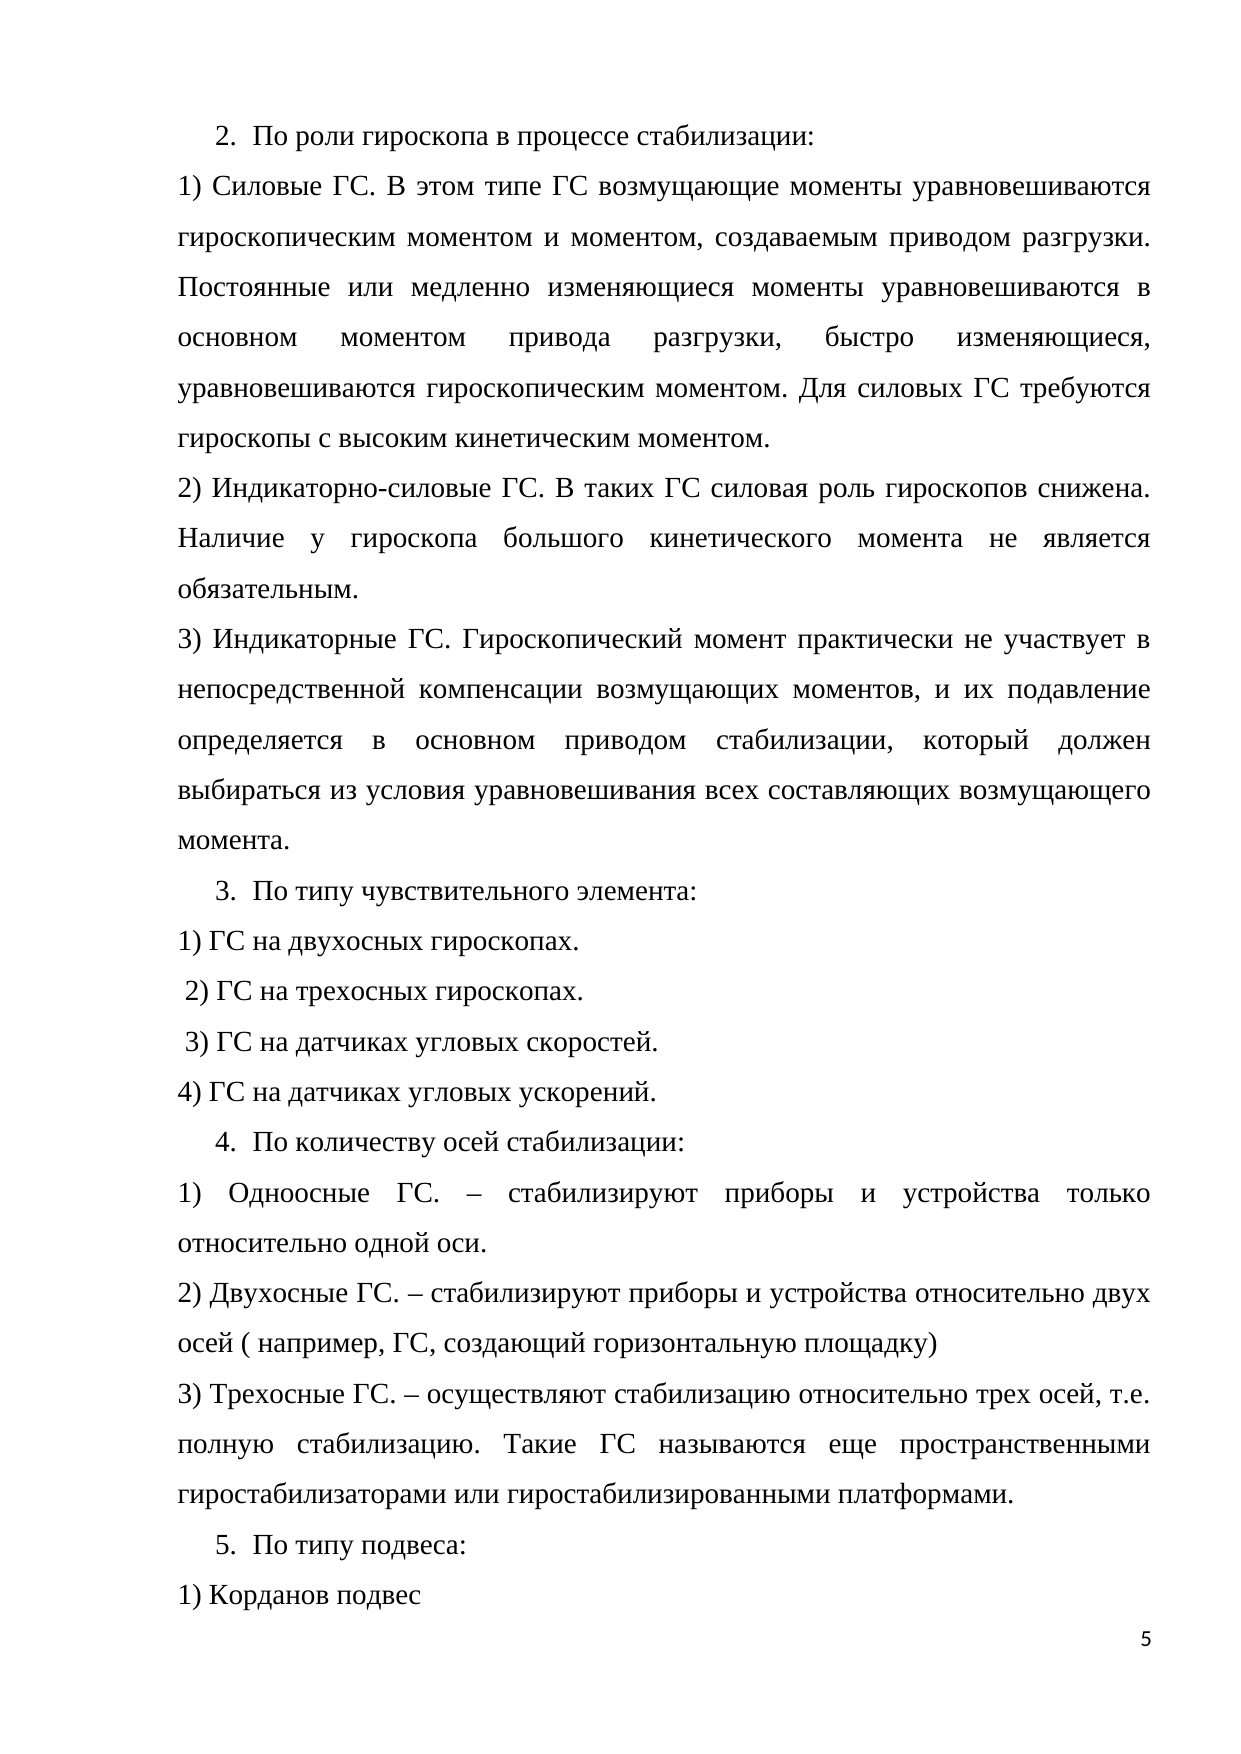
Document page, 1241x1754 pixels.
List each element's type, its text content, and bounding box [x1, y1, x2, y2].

text 1) ГС на двухосных гироскопах. [177, 923, 1152, 957]
text 4) ГС на датчиках угловых ускорений. [177, 1074, 1152, 1108]
text 1) Корданов подвес [177, 1577, 1152, 1611]
list По типу чувствительного элемента: [215, 873, 1152, 906]
text 3) Трехосные ГС. – осуществляют стабилизацию относительно трех осей, т.е. полную стабилизацию. Такие ГС называются еще пространственными гиростабилизаторами или гиростабилизированными платформами. [177, 1376, 1152, 1510]
text 2) Двухосные ГС. – стабилизируют приборы и устройства относительно двух осей ( например, ГС, создающий горизонтальную площадку) [177, 1275, 1152, 1359]
list По типу подвеса: [215, 1527, 1152, 1560]
text 3) ГС на датчиках угловых скоростей. [177, 1024, 1152, 1057]
text 3) Индикаторные ГС. Гироскопический момент практически не участвует в непосредственной компенсации возмущающих моментов, и их подавление определяется в основном приводом стабилизации, который должен выбираться из условия уравновешивания всех составляющих возмущающего момента. [177, 621, 1152, 856]
text 2) Индикаторно-силовые ГС. В таких ГС силовая роль гироскопов снижена. Наличие у гироскопа большого кинетического момента не является обязательным. [177, 470, 1152, 604]
text 1) Одноосные ГС. – стабилизируют приборы и устройства только относительно одной оси. [177, 1175, 1152, 1258]
list По роли гироскопа в процессе стабилизации: [215, 118, 1152, 152]
list По количеству осей стабилизации: [215, 1124, 1152, 1158]
text 1) Силовые ГС. В этом типе ГС возмущающие моменты уравновешиваются гироскопическим моментом и моментом, создаваемым приводом разгрузки. Постоянные или медленно изменяющиеся моменты уравновешиваются в основном моментом привода разгрузки, быстро изменяющиеся, уравновешиваются гироскопическим моментом. Для силовых ГС требуются гироскопы с высоким кинетическим моментом. [177, 168, 1152, 453]
text 2) ГС на трехосных гироскопах. [177, 973, 1152, 1007]
